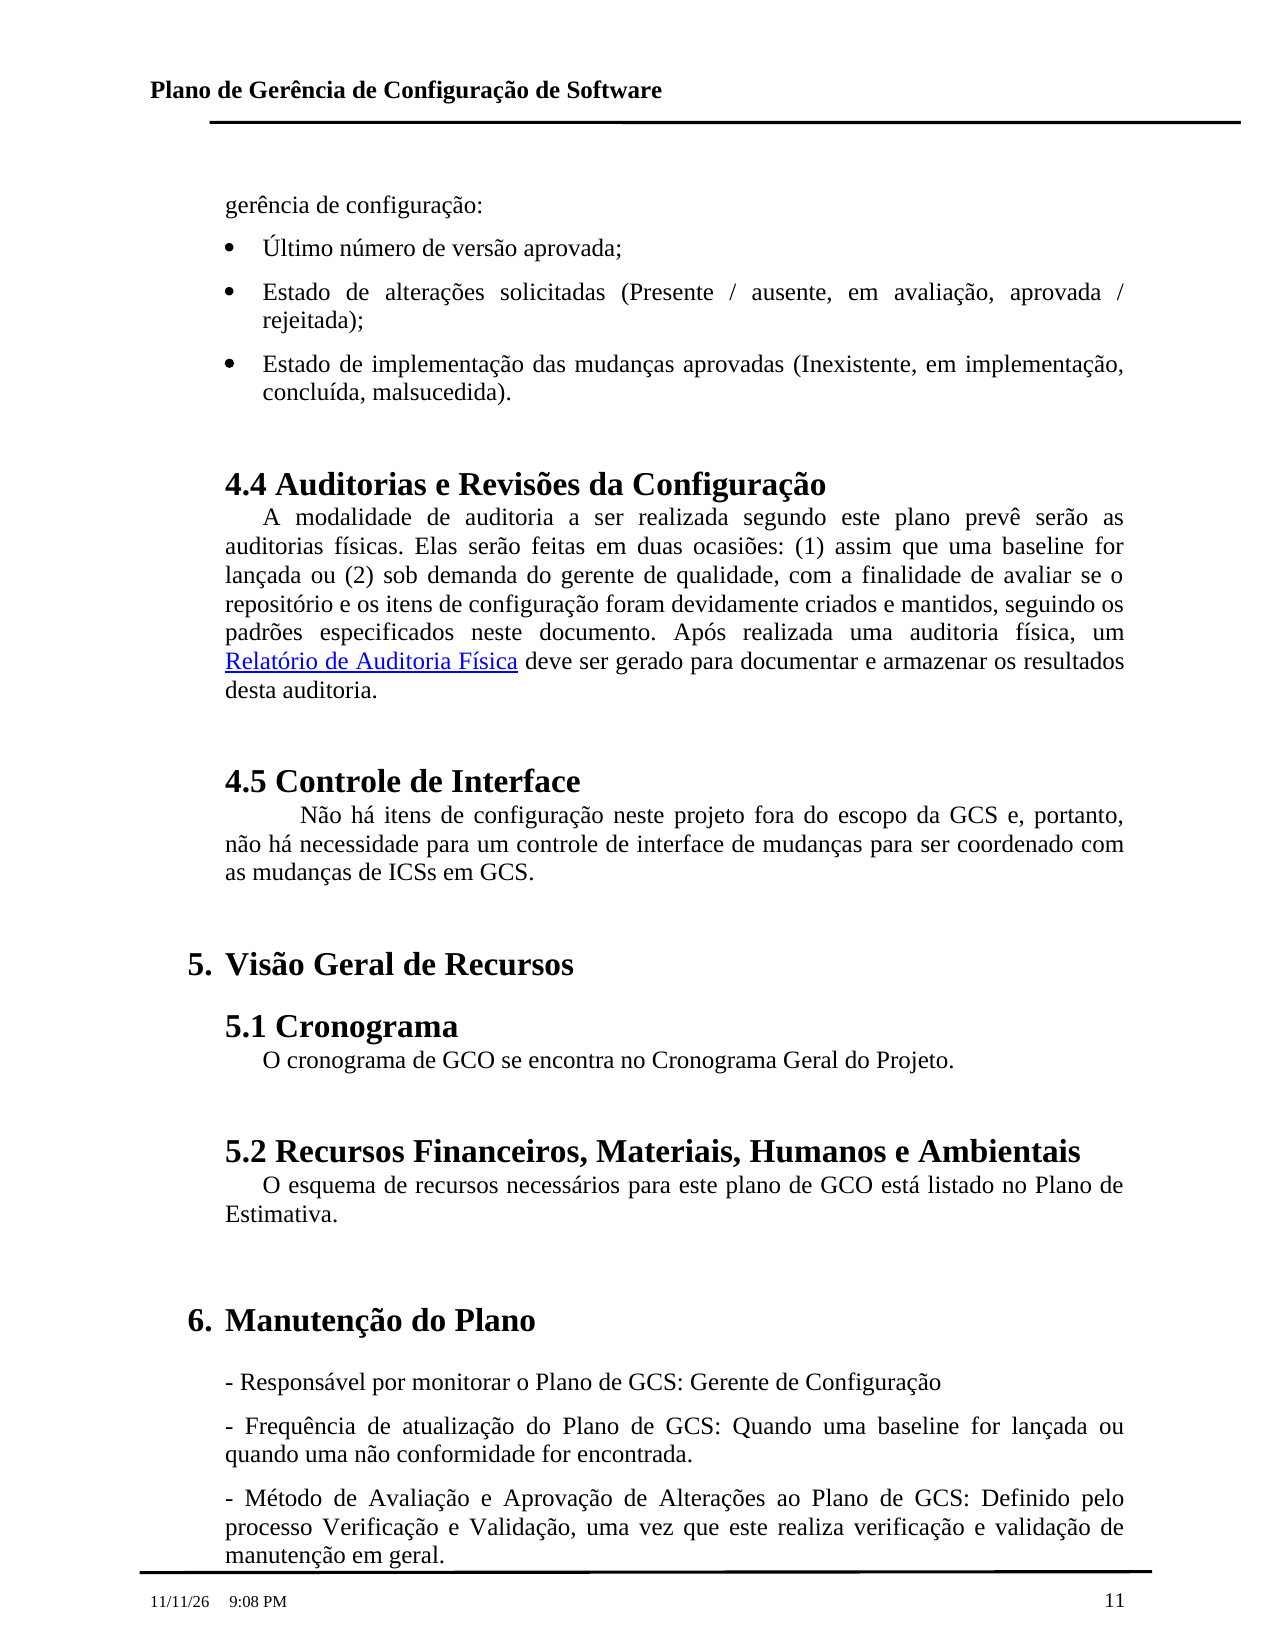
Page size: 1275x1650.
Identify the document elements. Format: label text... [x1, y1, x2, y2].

subtitle Visão Geral de Recursos [187, 944, 1125, 982]
text Os seguintes elementos de dados serão rastreados e relatados para cada item de gerência de configuração: [225, 190, 1125, 219]
text - Responsável por monitorar o Plano de GCS: Gerente de Configuração [225, 1367, 1125, 1396]
text O esquema de recursos necessários para este plano de GCO está listado no Plano de Estimativa. [225, 1170, 1125, 1227]
text - Método de Avaliação e Aprovação de Alterações ao Plano de GCS: Definido pelo processo Verificação e Validação, uma vez que este realiza verificação e validação de manutenção em geral. [225, 1483, 1125, 1569]
subtitle 4.5 Controle de Interface [150, 762, 1125, 800]
text O cronograma de GCO se encontra no Cronograma Geral do Projeto. [225, 1045, 1125, 1074]
text A modalidade de auditoria a ser realizada segundo este plano prevê serão as auditorias físicas. Elas serão feitas em duas ocasiões: (1) assim que uma baseline for lançada ou (2) sob demanda do gerente de qualidade, com a finalidade de avaliar se o repositório e os itens de configuração foram devidamente criados e mantidos, seguindo os padrões especificados neste documento. Após realizada uma auditoria física, um Relatório de Auditoria Física deve ser gerado para documentar e armazenar os resultados desta auditoria. [225, 502, 1125, 704]
subtitle 4.4 Auditorias e Revisões da Configuração [150, 464, 1125, 502]
list Estado de alterações solicitadas (Presente / ausente, em avaliação, aprovada / rejeitada); [225, 277, 1125, 334]
text Não há itens de configuração neste projeto fora do escopo da GCS e, portanto, não há necessidade para um controle de interface de mudanças para ser coordenado com as mudanças de ICSs em GCS. [225, 800, 1125, 886]
text - Frequência de atualização do Plano de GCS: Quando uma baseline for lançada ou quando uma não conformidade for encontrada. [225, 1411, 1125, 1468]
subtitle 5.1 Cronograma [150, 1007, 1125, 1045]
list Estado de implementação das mudanças aprovadas (Inexistente, em implementação, concluída, malsucedida). [225, 349, 1125, 406]
list Último número de versão aprovada; [225, 233, 1125, 262]
subtitle Manutenção do Plano [187, 1300, 1125, 1338]
subtitle 5.2 Recursos Financeiros, Materiais, Humanos e Ambientais [150, 1132, 1125, 1170]
